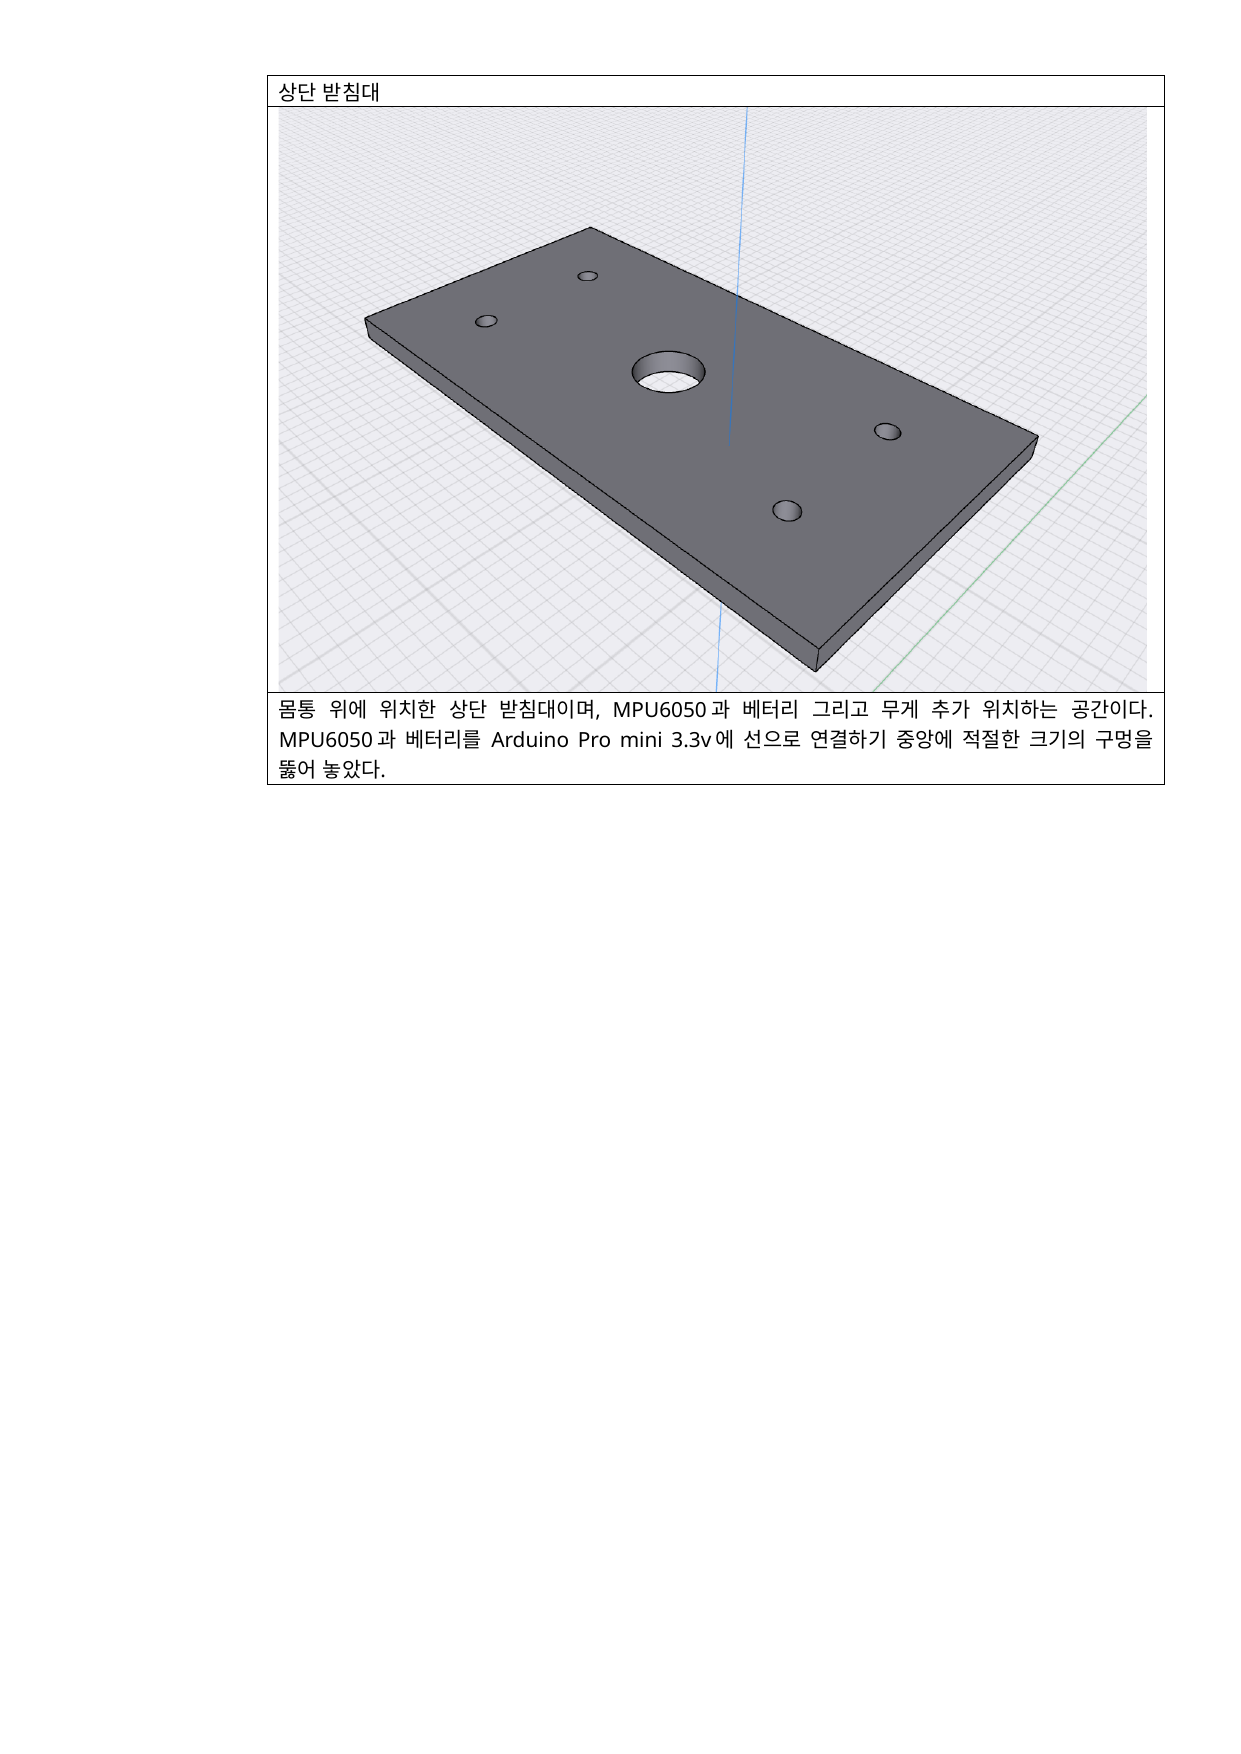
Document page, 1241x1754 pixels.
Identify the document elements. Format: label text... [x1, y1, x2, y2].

picture [278, 107, 1147, 692]
table_cell [1147, 107, 1164, 692]
table_cell 몸통 위에 위치한 상단 받침대이며, MPU6050과 베터리 그리고 무게 추가 위치하는 공간이다. MPU6050과 베터리를 Arduino Pro mini 3.3v에 선으로 연결하기 중앙에 적절한 크기의 구멍을 뚫어 놓았다. [268, 693, 1164, 784]
table_cell [268, 107, 278, 692]
table_header 상단 받침대 [268, 76, 1164, 106]
